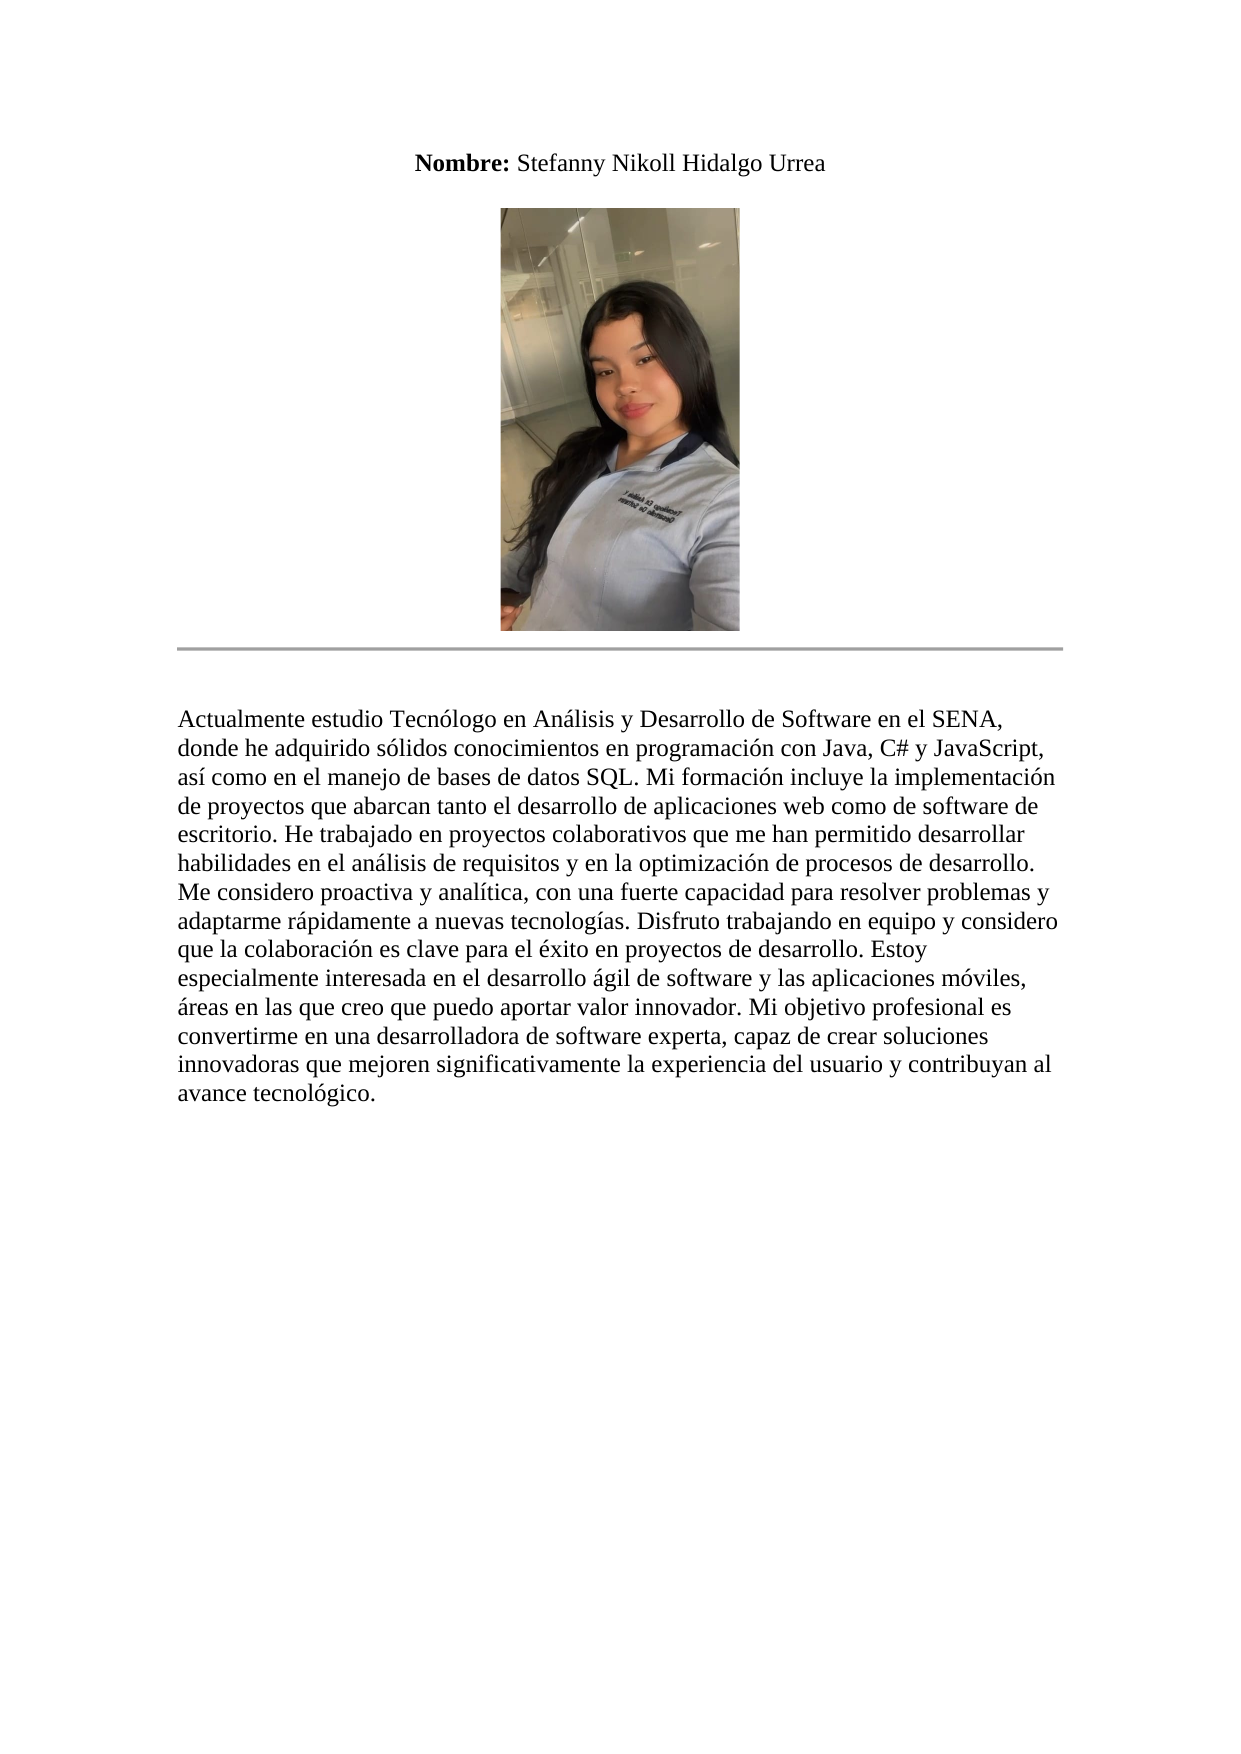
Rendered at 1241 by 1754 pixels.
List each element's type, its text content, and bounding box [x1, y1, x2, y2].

picture [500, 208, 740, 631]
text Actualmente estudio Tecnólogo en Análisis y Desarrollo de Software en el SENA, donde he adquirido sólidos conocimientos en programación con Java, C# y JavaScript, así como en el manejo de bases de datos SQL. Mi formación incluye la implementación de proyectos que abarcan tanto el desarrollo de aplicaciones web como de software de escritorio. He trabajado en proyectos colaborativos que me han permitido desarrollar habilidades en el análisis de requisitos y en la optimización de procesos de desarrollo. Me considero proactiva y analítica, con una fuerte capacidad para resolver problemas y adaptarme rápidamente a nuevas tecnologías. Disfruto trabajando en equipo y considero que la colaboración es clave para el éxito en proyectos de desarrollo. Estoy especialmente interesada en el desarrollo ágil de software y las aplicaciones móviles, áreas en las que creo que puedo aportar valor innovador. Mi objetivo profesional es convertirme en una desarrolladora de software experta, capaz de crear soluciones innovadoras que mejoren significativamente la experiencia del usuario y contribuyan al avance tecnológico. [177, 704, 1063, 1107]
text Nombre: Stefanny Nikoll Hidalgo Urrea [177, 148, 1063, 176]
